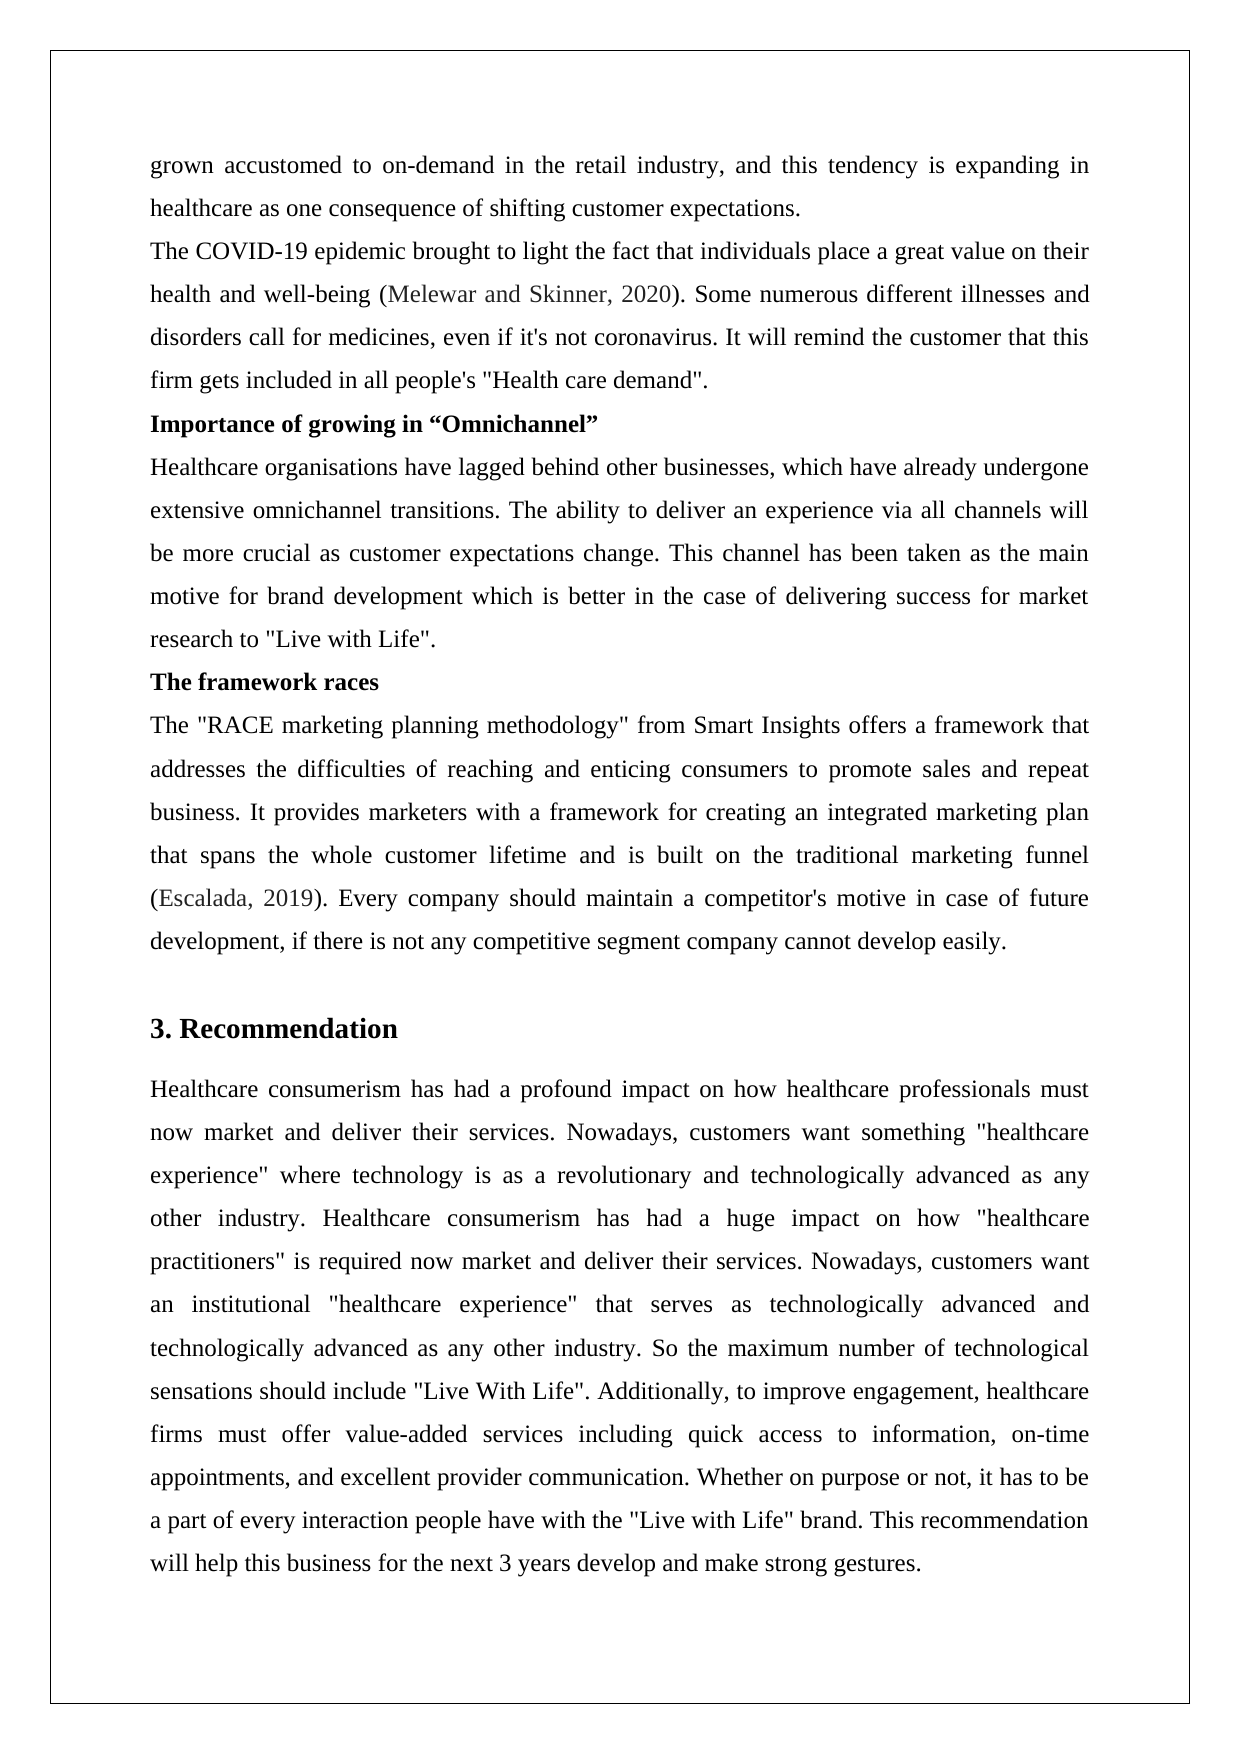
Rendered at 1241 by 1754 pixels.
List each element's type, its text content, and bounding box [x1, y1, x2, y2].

text The framework races [150, 667, 1090, 696]
text Importance of growing in “Omnichannel” [150, 409, 1090, 437]
text Healthcare organisations have lagged behind other businesses, which have already undergone extensive omnichannel transitions. The ability to deliver an experience via all channels will be more crucial as customer expectations change. This channel has been taken as the main motive for brand development which is better in the case of delivering success for market research to "Live with Life". [150, 452, 1090, 653]
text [150, 150, 1090, 222]
text Healthcare consumerism has had a profound impact on how healthcare professionals must now market and deliver their services. Nowadays, customers want something "healthcare experience" where technology is as a revolutionary and technologically advanced as any other industry. Healthcare consumerism has had a huge impact on how "healthcare practitioners" is required now market and deliver their services. Nowadays, customers want an institutional "healthcare experience" that serves as technologically advanced and technologically advanced as any other industry. So the maximum number of technological sensations should include "Live With Life". Additionally, to improve engagement, healthcare firms must offer value-added services including quick access to information, on-time appointments, and excellent provider communication. Whether on purpose or not, it has to be a part of every interaction people have with the "Live with Life" brand. This recommendation will help this business for the next 3 years develop and make strong gestures. [150, 1074, 1090, 1577]
subtitle 3. Recommendation [150, 1011, 1090, 1044]
text The "RACE marketing planning methodology" from Smart Insights offers a framework that addresses the difficulties of reaching and enticing consumers to promote sales and repeat business. It provides marketers with a framework for creating an integrated marketing plan that spans the whole customer lifetime and is built on the traditional marketing funnel (Escalada, 2019). Every company should maintain a competitor's motive in case of future development, if there is not any competitive segment company cannot develop easily. [150, 711, 1090, 955]
text The COVID-19 epidemic brought to light the fact that individuals place a great value on their health and well-being (Melewar and Skinner, 2020). Some numerous different illnesses and disorders call for medicines, even if it's not coronavirus. It will remind the customer that this firm gets included in all people's "Health care demand". [150, 236, 1090, 394]
